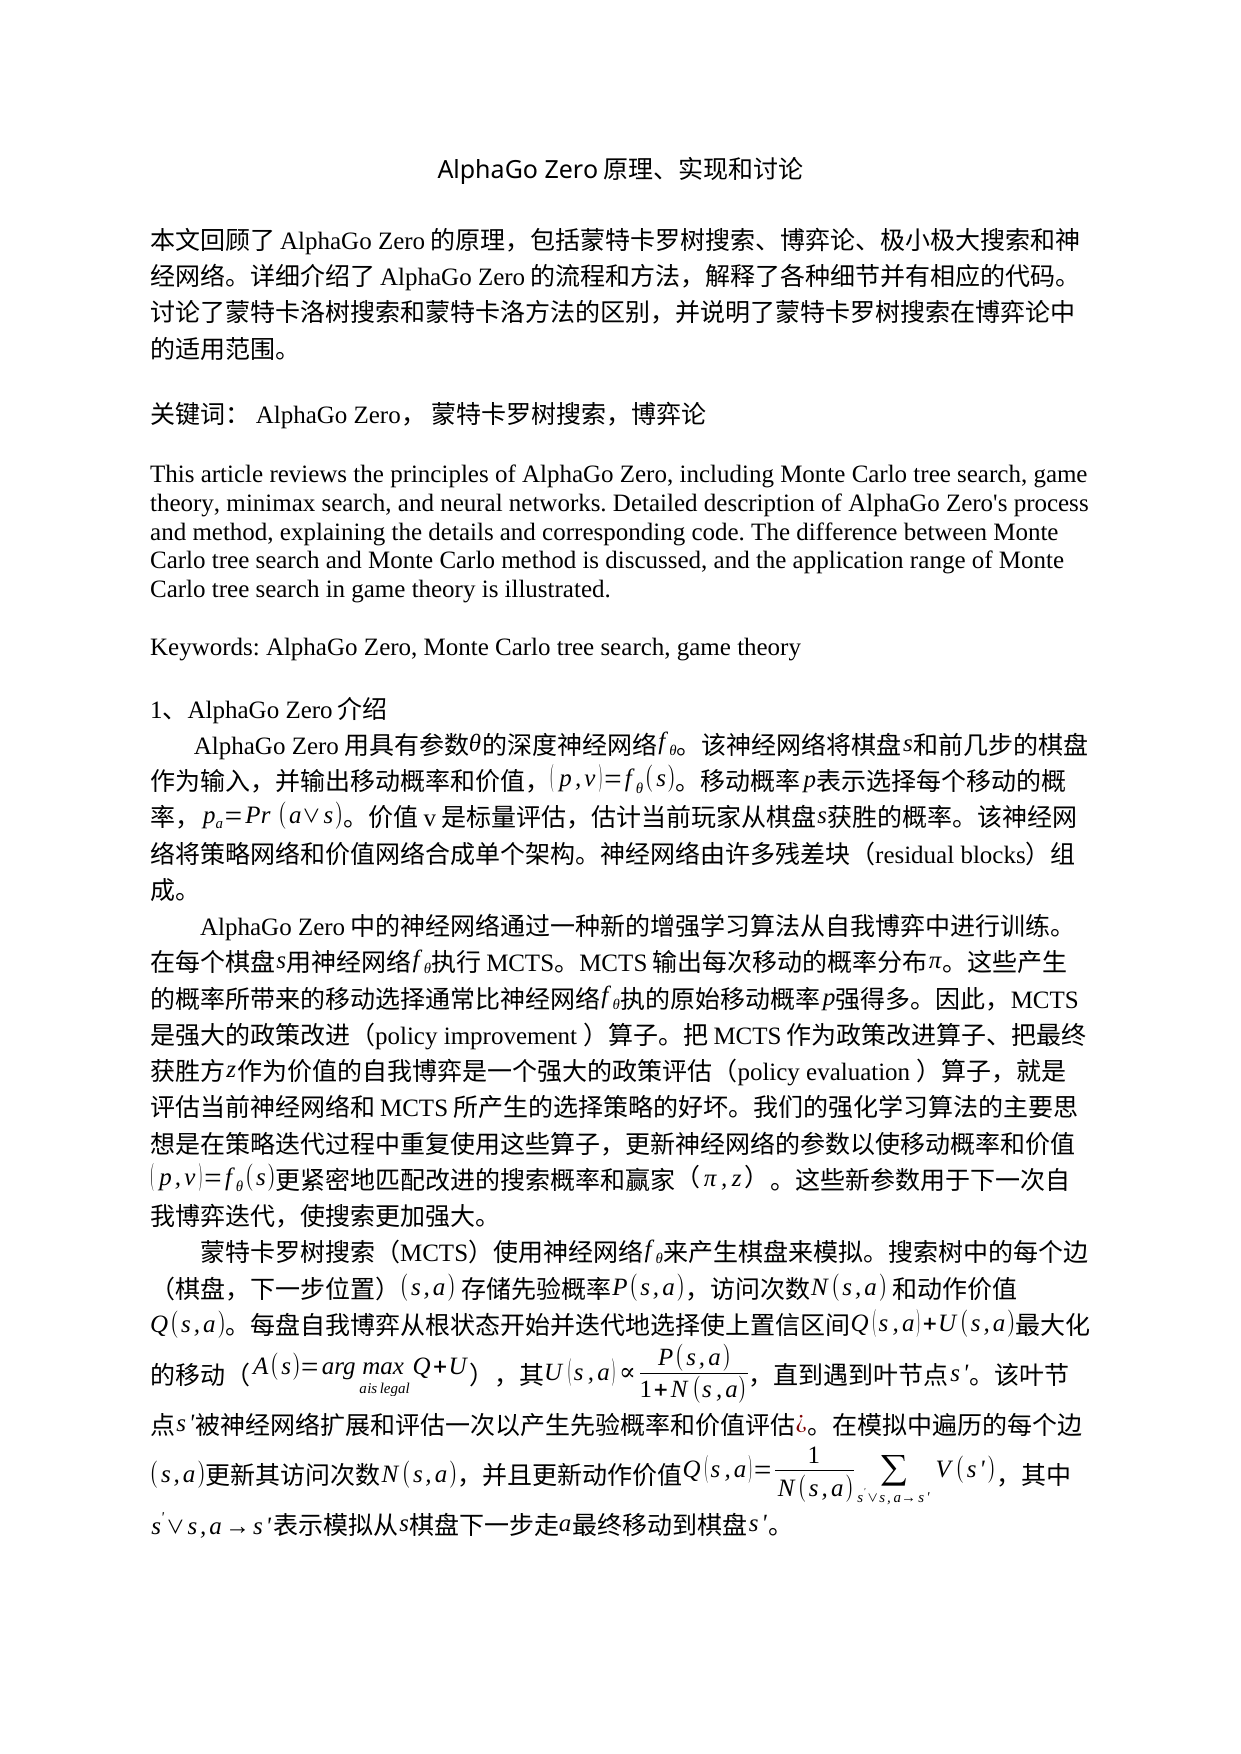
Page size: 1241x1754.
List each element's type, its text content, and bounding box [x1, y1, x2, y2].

text 1、AlphaGo Zero介绍 [150, 689, 1090, 725]
text AlphaGo Zero中的神经网络通过一种新的增强学习算法从自我博弈中进行训练。在每个棋盘用神经网络执行MCTS。MCTS输出每次移动的概率分布。这些产生的概率所带来的移动选择通常比神经网络执的原始移动概率强得多。因此，MCTS是强大的政策改进（policy improvement ）算子。把MCTS作为政策改进算子、把最终获胜方作为价值的自我博弈是一个强大的政策评估（policy evaluation ）算子，就是评估当前神经网络和MCTS所产生的选择策略的好坏。我们的强化学习算法的主要思想是在策略迭代过程中重复使用这些算子，更新神经网络的参数以使移动概率和价值更紧密地匹配改进的搜索概率和赢家。这些新参数用于下一次自我博弈迭代，使搜索更加强大。 [150, 907, 1090, 1233]
text AlphaGo Zero用具有参数的深度神经网络。该神经网络将棋盘和前几步的棋盘作为输入，并输出移动概率和价值，。移动概率表示选择每个移动的概率，。价值v是标量评估，估计当前玩家从棋盘获胜的概率。该神经网络将策略网络和价值网络合成单个架构。神经网络由许多残差块（residual blocks）组成。 [150, 725, 1090, 907]
text 关键词： AlphaGo Zero， 蒙特卡罗树搜索，博弈论 [150, 394, 1090, 430]
text Keywords: AlphaGo Zero, Monte Carlo tree search, game theory [150, 632, 1090, 660]
text AlphaGo Zero原理、实现和讨论 [150, 150, 1090, 186]
text This article reviews the principles of AlphaGo Zero, including Monte Carlo tree search, game theory, minimax search, and neural networks. Detailed description of AlphaGo Zero's process and method, explaining the details and corresponding code. The difference between Monte Carlo tree search and Monte Carlo method is discussed, and the application range of Monte Carlo tree search in game theory is illustrated. [150, 459, 1090, 603]
text 本文回顾了AlphaGo Zero的原理，包括蒙特卡罗树搜索、博弈论、极小极大搜索和神经网络。详细介绍了AlphaGo Zero的流程和方法，解释了各种细节并有相应的代码。讨论了蒙特卡洛树搜索和蒙特卡洛方法的区别，并说明了蒙特卡罗树搜索在博弈论中的适用范围。 [150, 220, 1090, 365]
text 蒙特卡罗树搜索（MCTS）使用神经网络来产生棋盘来模拟。搜索树中的每个边（棋盘，下一步位置） 存储先验概率，访问次数 和动作价值。每盘自我博弈从根状态开始并迭代地选择使上置信区间最大化的移动（），其，直到遇到叶节点。该叶节点被神经网络扩展和评估一次以产生先验概率和价值评估。在模拟中遍历的每个边更新其访问次数，并且更新动作价值，其中表示模拟从棋盘下一步走最终移动到棋盘。 [150, 1233, 1090, 1542]
